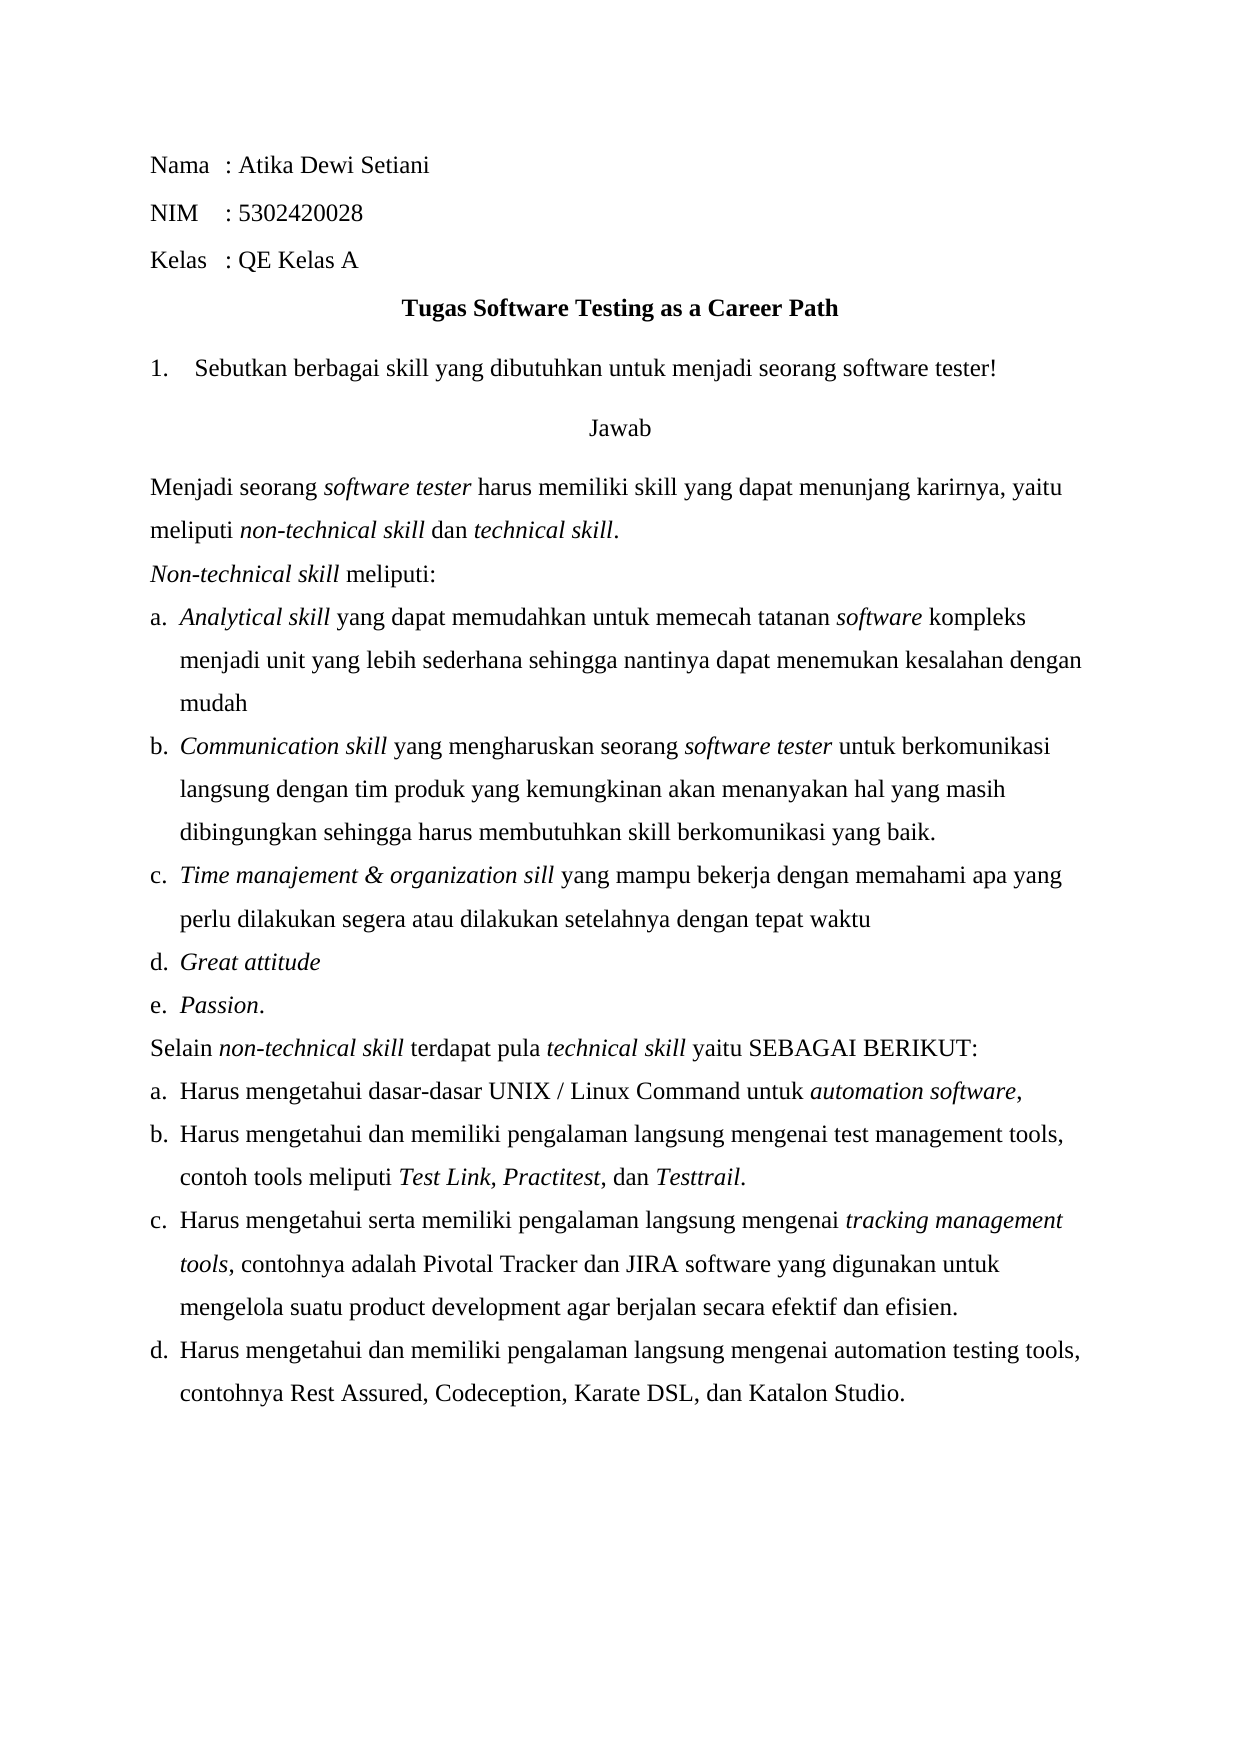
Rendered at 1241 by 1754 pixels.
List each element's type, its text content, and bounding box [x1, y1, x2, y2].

list Communication skill yang mengharuskan seorang software tester untuk berkomunikasi langsung dengan tim produk yang kemungkinan akan menanyakan hal yang masih dibingungkan sehingga harus membutuhkan skill berkomunikasi yang baik. [150, 731, 1090, 846]
text Menjadi seorang software tester harus memiliki skill yang dapat menunjang karirnya, yaitu meliputi non-technical skill dan technical skill. [150, 472, 1090, 544]
text Nama : Atika Dewi Setiani [150, 150, 1090, 179]
text Non-technical skill meliputi: [150, 559, 1090, 587]
text Tugas Software Testing as a Career Path [150, 293, 1090, 322]
list Time manajement & organization sill yang mampu bekerja dengan memahami apa yang perlu dilakukan segera atau dilakukan setelahnya dengan tepat waktu [150, 861, 1090, 932]
list Harus mengetahui dan memiliki pengalaman langsung mengenai automation testing tools, contohnya Rest Assured, Codeception, Karate DSL, dan Katalon Studio. [150, 1335, 1090, 1407]
list Passion. [150, 990, 1090, 1019]
list Sebutkan berbagai skill yang dibutuhkan untuk menjadi seorang software tester! [150, 353, 1090, 382]
list Harus mengetahui dan memiliki pengalaman langsung mengenai test management tools, contoh tools meliputi Test Link, Practitest, dan Testtrail. [150, 1119, 1090, 1191]
list Harus mengetahui serta memiliki pengalaman langsung mengenai tracking management tools, contohnya adalah Pivotal Tracker dan JIRA software yang digunakan untuk mengelola suatu product development agar berjalan secara efektif dan efisien. [150, 1206, 1090, 1321]
list Harus mengetahui dasar-dasar UNIX / Linux Command untuk automation software, [150, 1076, 1090, 1105]
text NIM : 5302420028 [150, 198, 1090, 226]
list Great attitude [150, 947, 1090, 976]
text Selain non-technical skill terdapat pula technical skill yaitu SEBAGAI BERIKUT: [150, 1033, 1090, 1062]
text Kelas : QE Kelas A [150, 245, 1090, 274]
text Jawab [150, 413, 1090, 441]
list Analytical skill yang dapat memudahkan untuk memecah tatanan software kompleks menjadi unit yang lebih sederhana sehingga nantinya dapat menemukan kesalahan dengan mudah [150, 602, 1090, 717]
